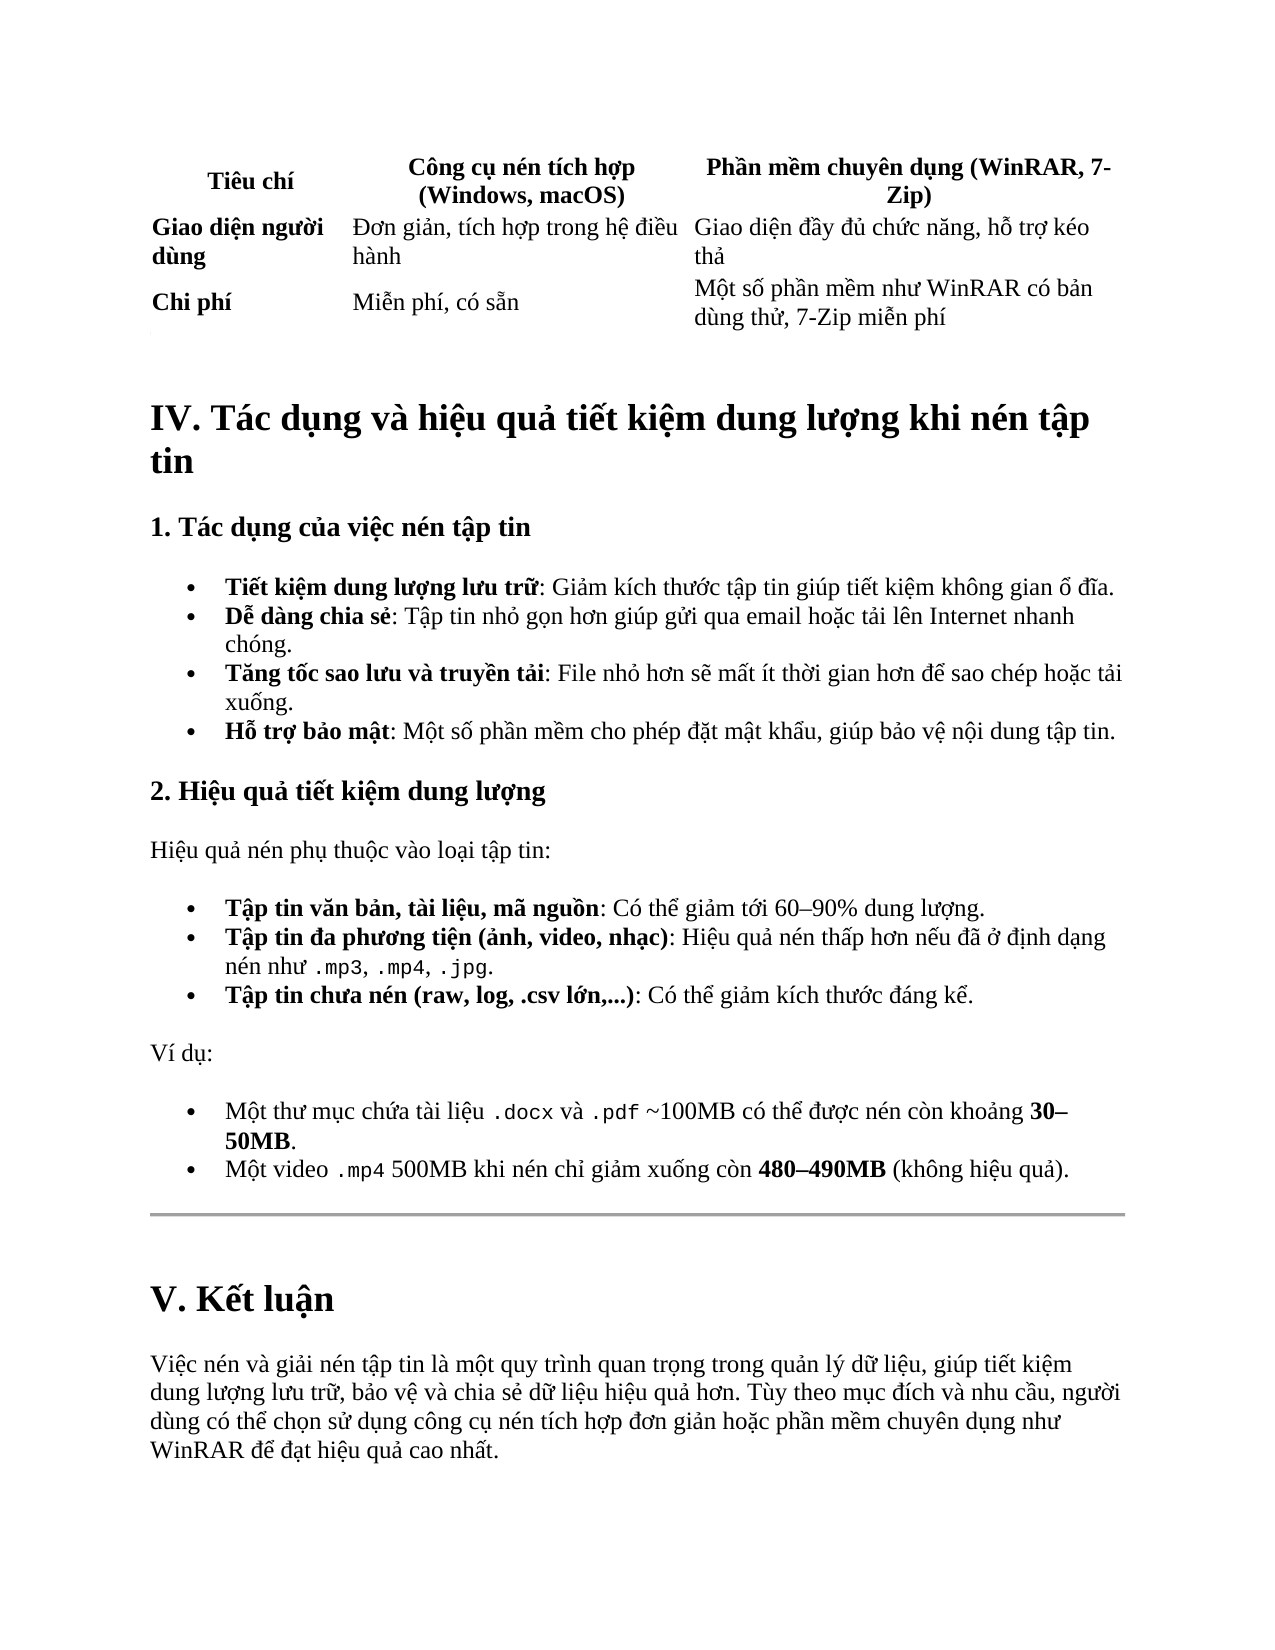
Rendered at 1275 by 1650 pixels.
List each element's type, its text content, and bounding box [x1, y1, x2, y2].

list Hỗ trợ bảo mật: Một số phần mềm cho phép đặt mật khẩu, giúp bảo vệ nội dung tập tin. [187, 716, 1125, 744]
list Tập tin đa phương tiện (ảnh, video, nhạc): Hiệu quả nén thấp hơn nếu đã ở định dạng nén như .mp3, .mp4, .jpg. [187, 922, 1125, 980]
table_header Phần mềm chuyên dụng (WinRAR, 7-Zip) [693, 150, 1125, 211]
table_header Công cụ nén tích hợp (Windows, macOS) [351, 150, 693, 211]
text 1. Tác dụng của việc nén tập tin [150, 511, 1125, 543]
table_cell Đơn giản, tích hợp trong hệ điều hành [351, 211, 693, 271]
text Ví dụ: [150, 1038, 1125, 1067]
text V. Kết luận [150, 1276, 1125, 1319]
list Tăng tốc sao lưu và truyền tải: File nhỏ hơn sẽ mất ít thời gian hơn để sao chép hoặc tải xuống. [187, 658, 1125, 716]
list Tiết kiệm dung lượng lưu trữ: Giảm kích thước tập tin giúp tiết kiệm không gian ổ đĩa. [187, 572, 1125, 601]
list Tập tin chưa nén (raw, log, .csv lớn,...): Có thể giảm kích thước đáng kể. [187, 980, 1125, 1009]
list Một video .mp4 500MB khi nén chỉ giảm xuống còn 480–490MB (không hiệu quả). [187, 1154, 1125, 1184]
text Việc nén và giải nén tập tin là một quy trình quan trọng trong quản lý dữ liệu, giúp tiết kiệm dung lượng lưu trữ, bảo vệ và chia sẻ dữ liệu hiệu quả hơn. Tùy theo mục đích và nhu cầu, người dùng có thể chọn sử dụng công cụ nén tích hợp đơn giản hoặc phần mềm chuyên dụng như WinRAR để đạt hiệu quả cao nhất. [150, 1349, 1125, 1464]
text IV. Tác dụng và hiệu quả tiết kiệm dung lượng khi nén tập tin [150, 395, 1125, 481]
table_cell Giao diện đầy đủ chức năng, hỗ trợ kéo thả [693, 211, 1125, 271]
text 2. Hiệu quả tiết kiệm dung lượng [150, 774, 1125, 806]
list Dễ dàng chia sẻ: Tập tin nhỏ gọn hơn giúp gửi qua email hoặc tải lên Internet nhanh chóng. [187, 601, 1125, 658]
text Hiệu quả nén phụ thuộc vào loại tập tin: [150, 835, 1125, 864]
list Tập tin văn bản, tài liệu, mã nguồn: Có thể giảm tới 60–90% dung lượng. [187, 893, 1125, 922]
table_cell Miễn phí, có sẵn [351, 271, 693, 332]
table_cell Một số phần mềm như WinRAR có bản dùng thử, 7-Zip miễn phí [693, 271, 1125, 332]
table_cell Chi phí [150, 271, 351, 332]
list Một thư mục chứa tài liệu .docx và .pdf ~100MB có thể được nén còn khoảng 30–50MB. [187, 1096, 1125, 1154]
table_cell Giao diện người dùng [150, 211, 351, 271]
table_header Tiêu chí [150, 150, 351, 211]
